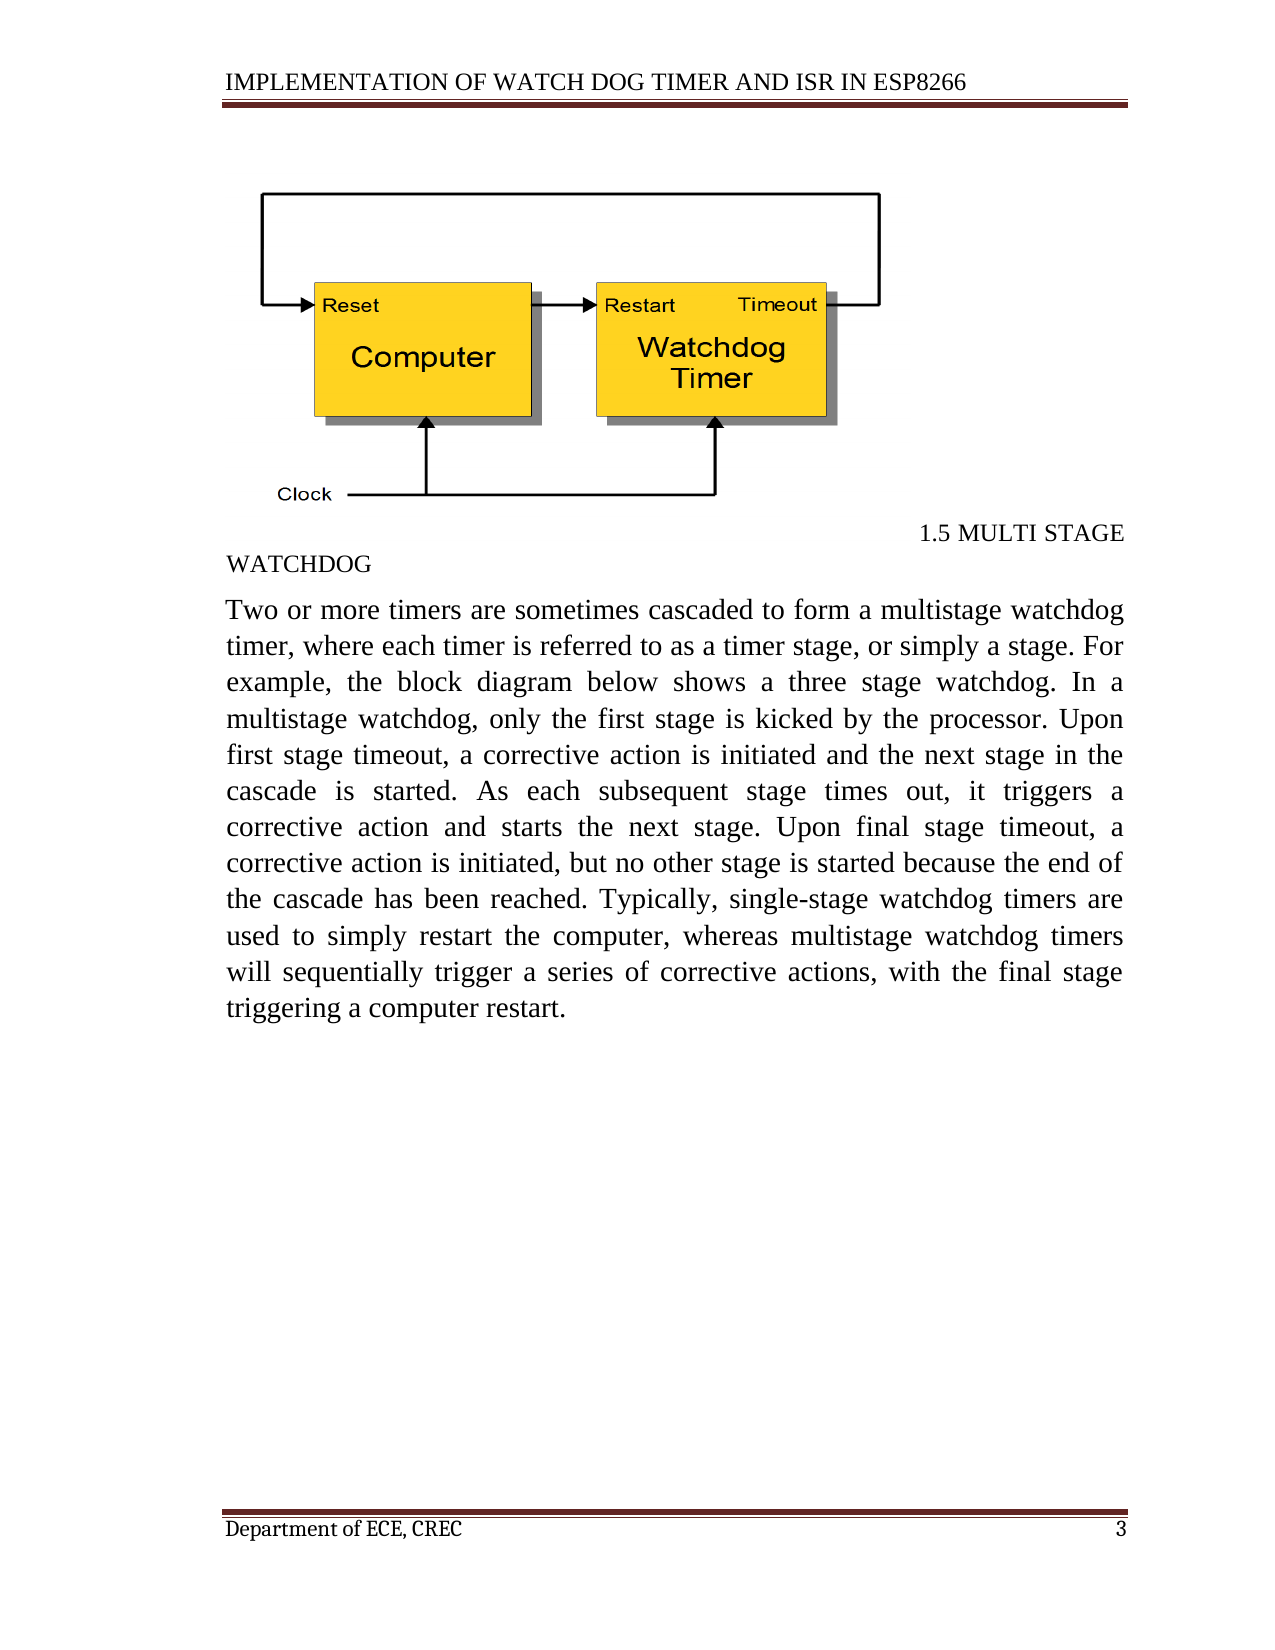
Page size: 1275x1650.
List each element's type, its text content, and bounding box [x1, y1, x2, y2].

picture [225, 150, 912, 541]
text Two or more timers are sometimes cascaded to form a multistage watchdog timer, where each timer is referred to as a timer stage, or simply a stage. For example, the block diagram below shows a three stage watchdog. In a multistage watchdog, only the first stage is kicked by the processor. Upon first stage timeout, a corrective action is initiated and the next stage in the cascade is started. As each subsequent stage times out, it triggers a corrective action and starts the next stage. Upon final stage timeout, a corrective action is initiated, but no other stage is started because the end of the cascade has been reached. Typically, single-stage watchdog timers are used to simply restart the computer, whereas multistage watchdog timers will sequentially trigger a series of corrective actions, with the final stage triggering a computer restart. [225, 592, 1125, 1023]
